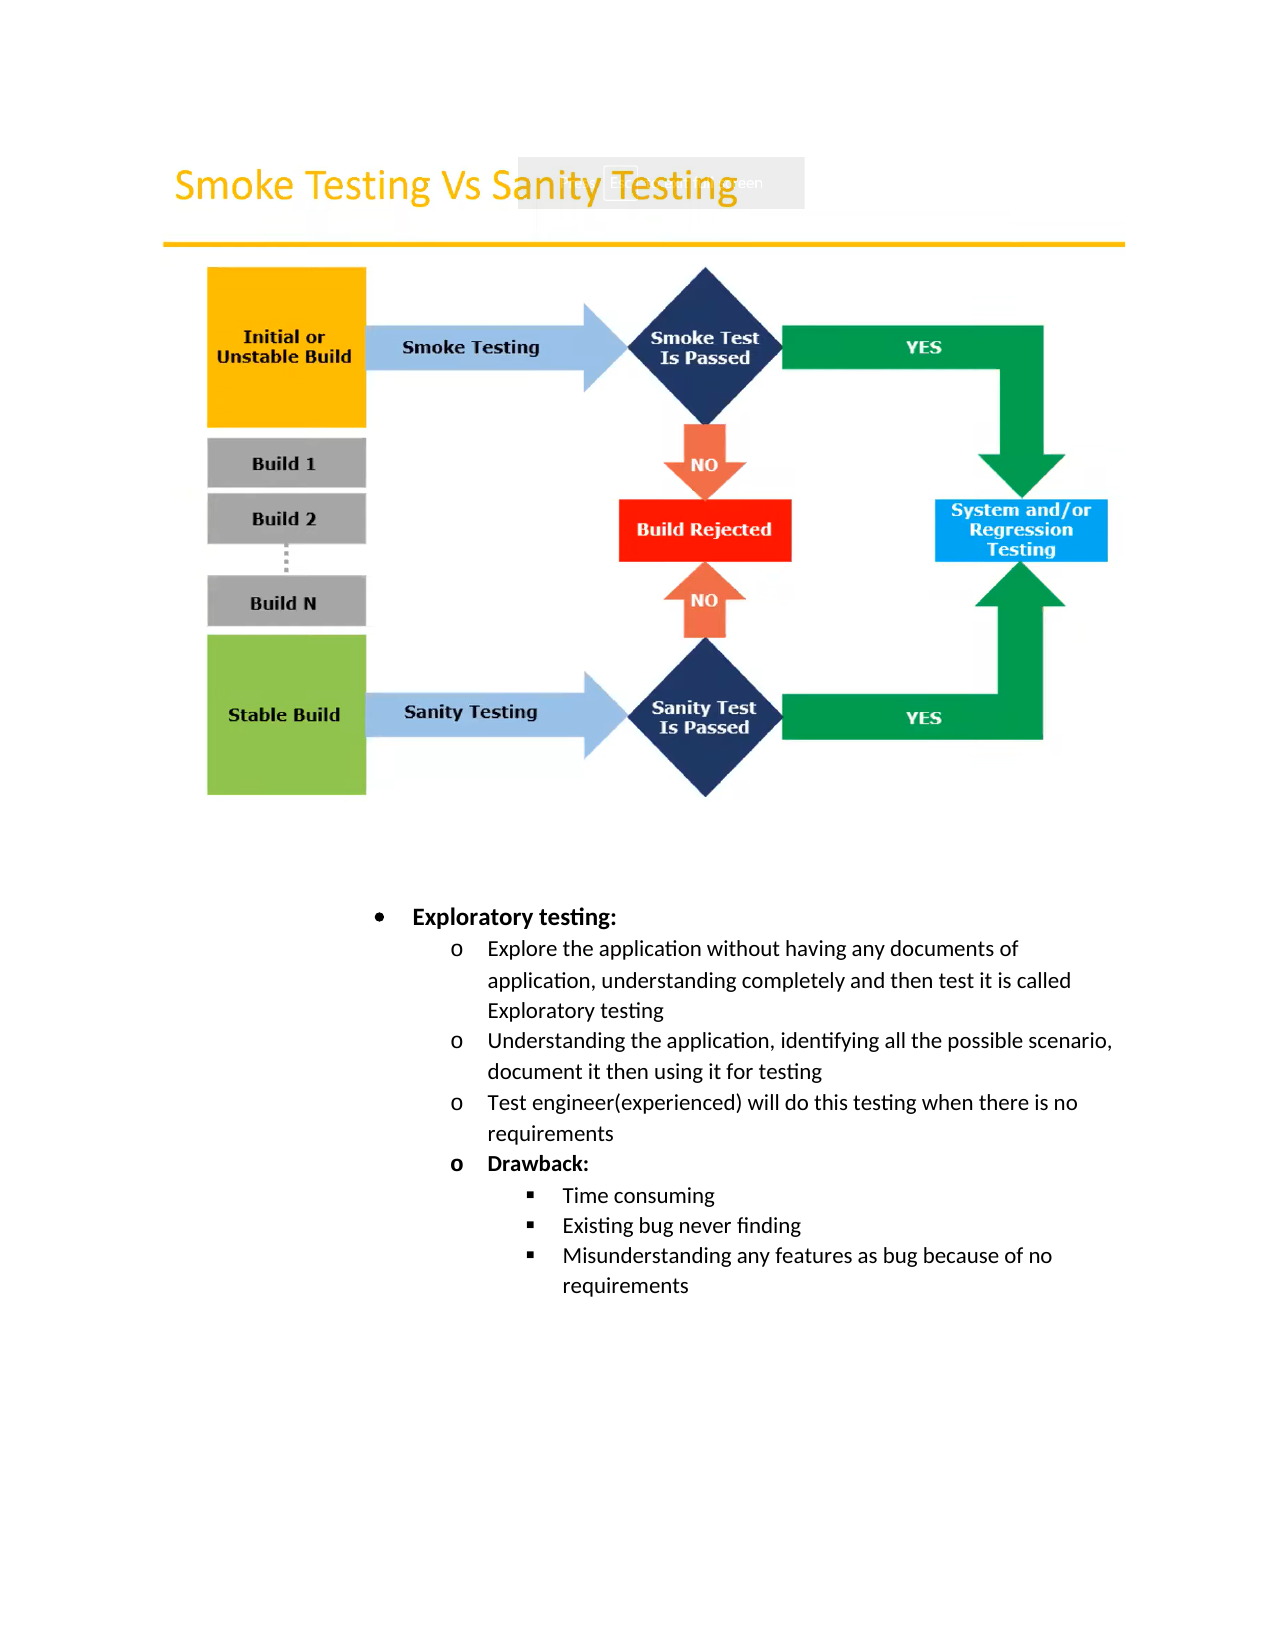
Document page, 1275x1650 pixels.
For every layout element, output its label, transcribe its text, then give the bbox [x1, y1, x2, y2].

list Drawback: [450, 1149, 1125, 1178]
list Understanding the application, identifying all the possible scenario, document it then using it for testing [450, 1026, 1125, 1086]
list Explore the application without having any documents of application, understanding completely and then test it is called Exploratory testing [450, 934, 1125, 1024]
list Test engineer(experienced) will do this testing when there is no requirements [450, 1088, 1125, 1147]
list Misunderstanding any features as bug because of no requirements [525, 1241, 1125, 1299]
picture [150, 150, 1125, 806]
list Time consuming [525, 1181, 1125, 1209]
list Exploratory testing: [375, 901, 1125, 932]
list Existing bug never finding [525, 1211, 1125, 1239]
